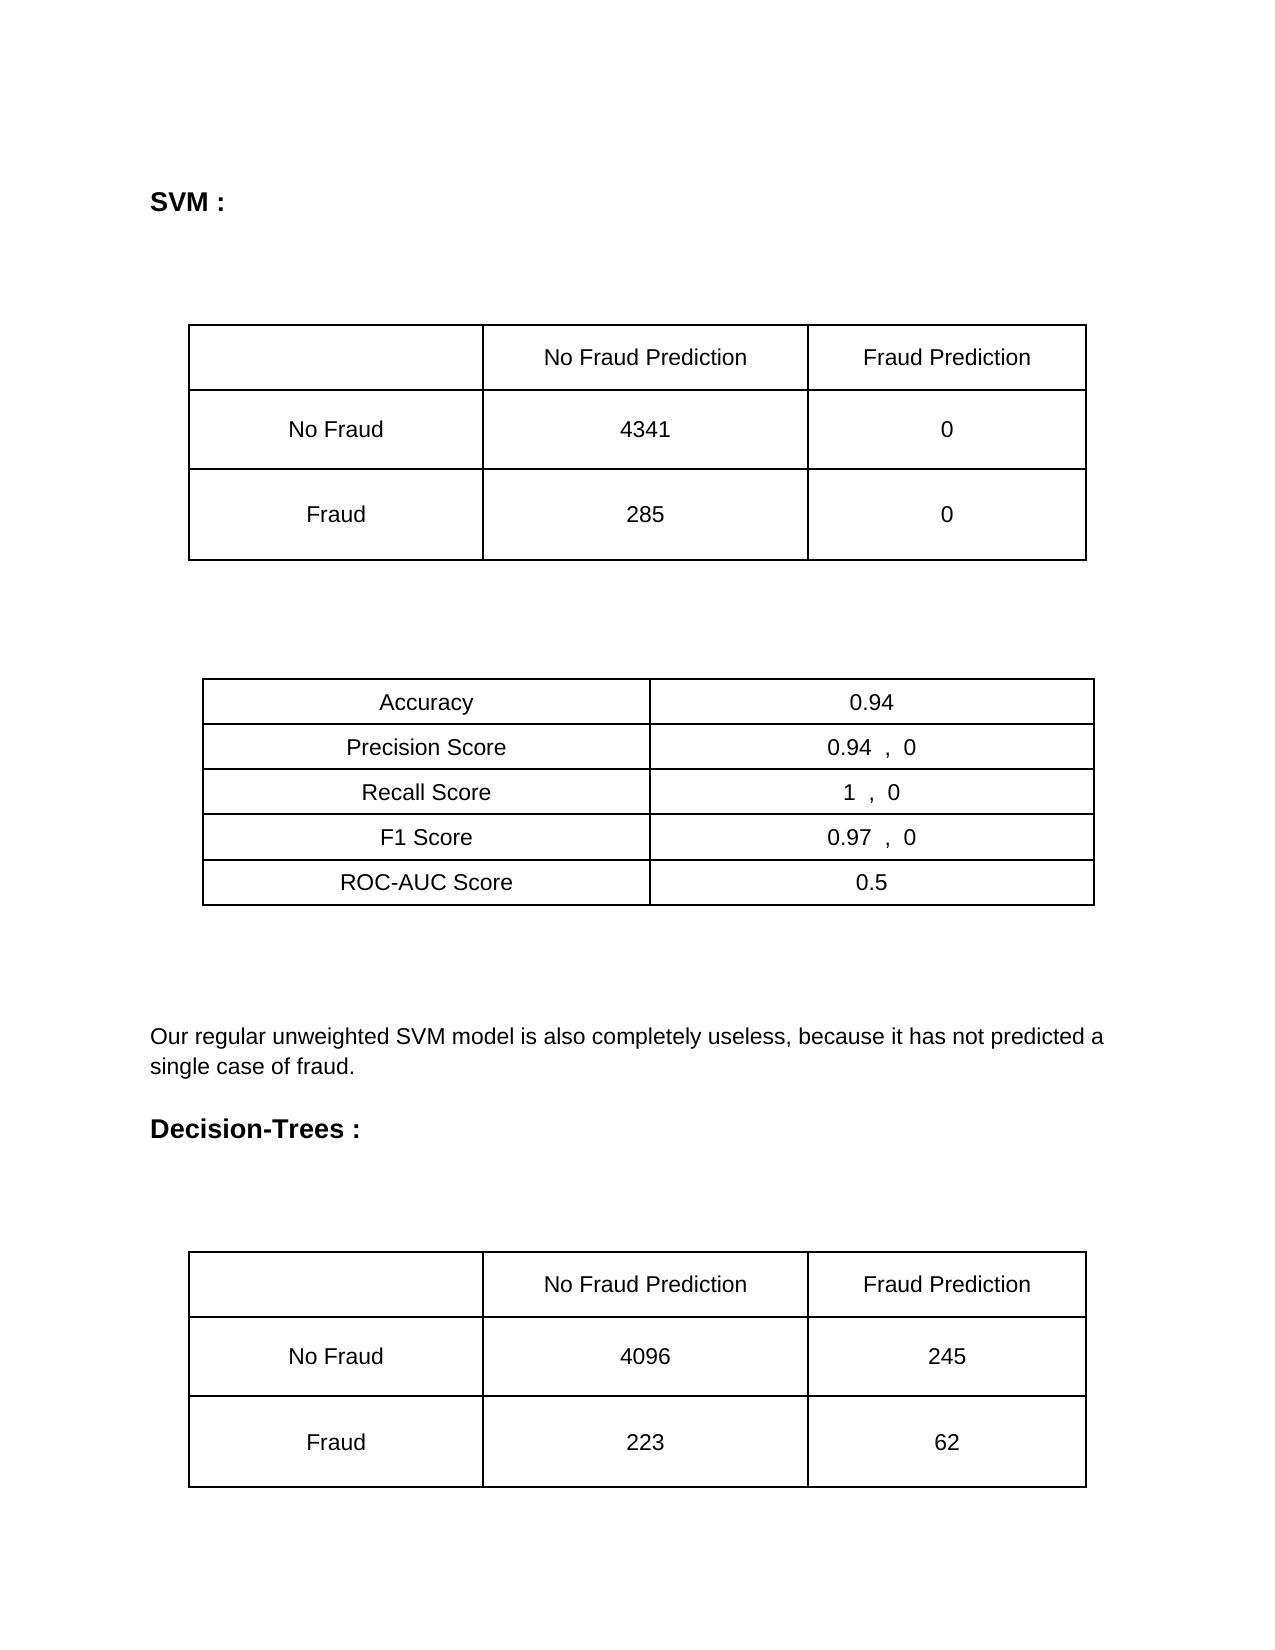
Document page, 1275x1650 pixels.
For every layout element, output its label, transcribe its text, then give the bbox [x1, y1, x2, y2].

table_cell Precision Score [204, 725, 649, 768]
table_cell 62 [809, 1397, 1085, 1486]
table_cell Fraud [190, 470, 482, 559]
text Decision-Trees : [150, 1113, 1125, 1144]
table_header No Fraud Prediction [484, 1253, 807, 1316]
table_cell ROC-AUC Score [204, 861, 649, 903]
table_header Fraud Prediction [809, 1253, 1085, 1316]
table_cell 0 [809, 470, 1085, 559]
table_header Fraud Prediction [809, 326, 1085, 389]
table_cell 285 [484, 470, 807, 559]
text SVM : [150, 186, 1125, 217]
table_cell Fraud [190, 1397, 482, 1486]
table_header [190, 326, 482, 389]
table_header [190, 1253, 482, 1316]
table_cell 0.94 , 0 [651, 725, 1093, 768]
table_cell 4341 [484, 391, 807, 468]
table_cell 0.5 [651, 861, 1093, 903]
table_cell 223 [484, 1397, 807, 1486]
table_cell F1 Score [204, 815, 649, 858]
table_cell No Fraud [190, 391, 482, 468]
table_header Accuracy [204, 680, 649, 723]
table_header 0.94 [651, 680, 1093, 723]
table_cell 0 [809, 391, 1085, 468]
table_cell 0.97 , 0 [651, 815, 1093, 858]
table_cell No Fraud [190, 1318, 482, 1395]
table_cell 1 , 0 [651, 770, 1093, 813]
text Our regular unweighted SVM model is also completely useless, because it has not predicted a single case of fraud. [150, 1023, 1125, 1079]
table_cell 4096 [484, 1318, 807, 1395]
table_cell 245 [809, 1318, 1085, 1395]
table_header No Fraud Prediction [484, 326, 807, 389]
table_cell Recall Score [204, 770, 649, 813]
